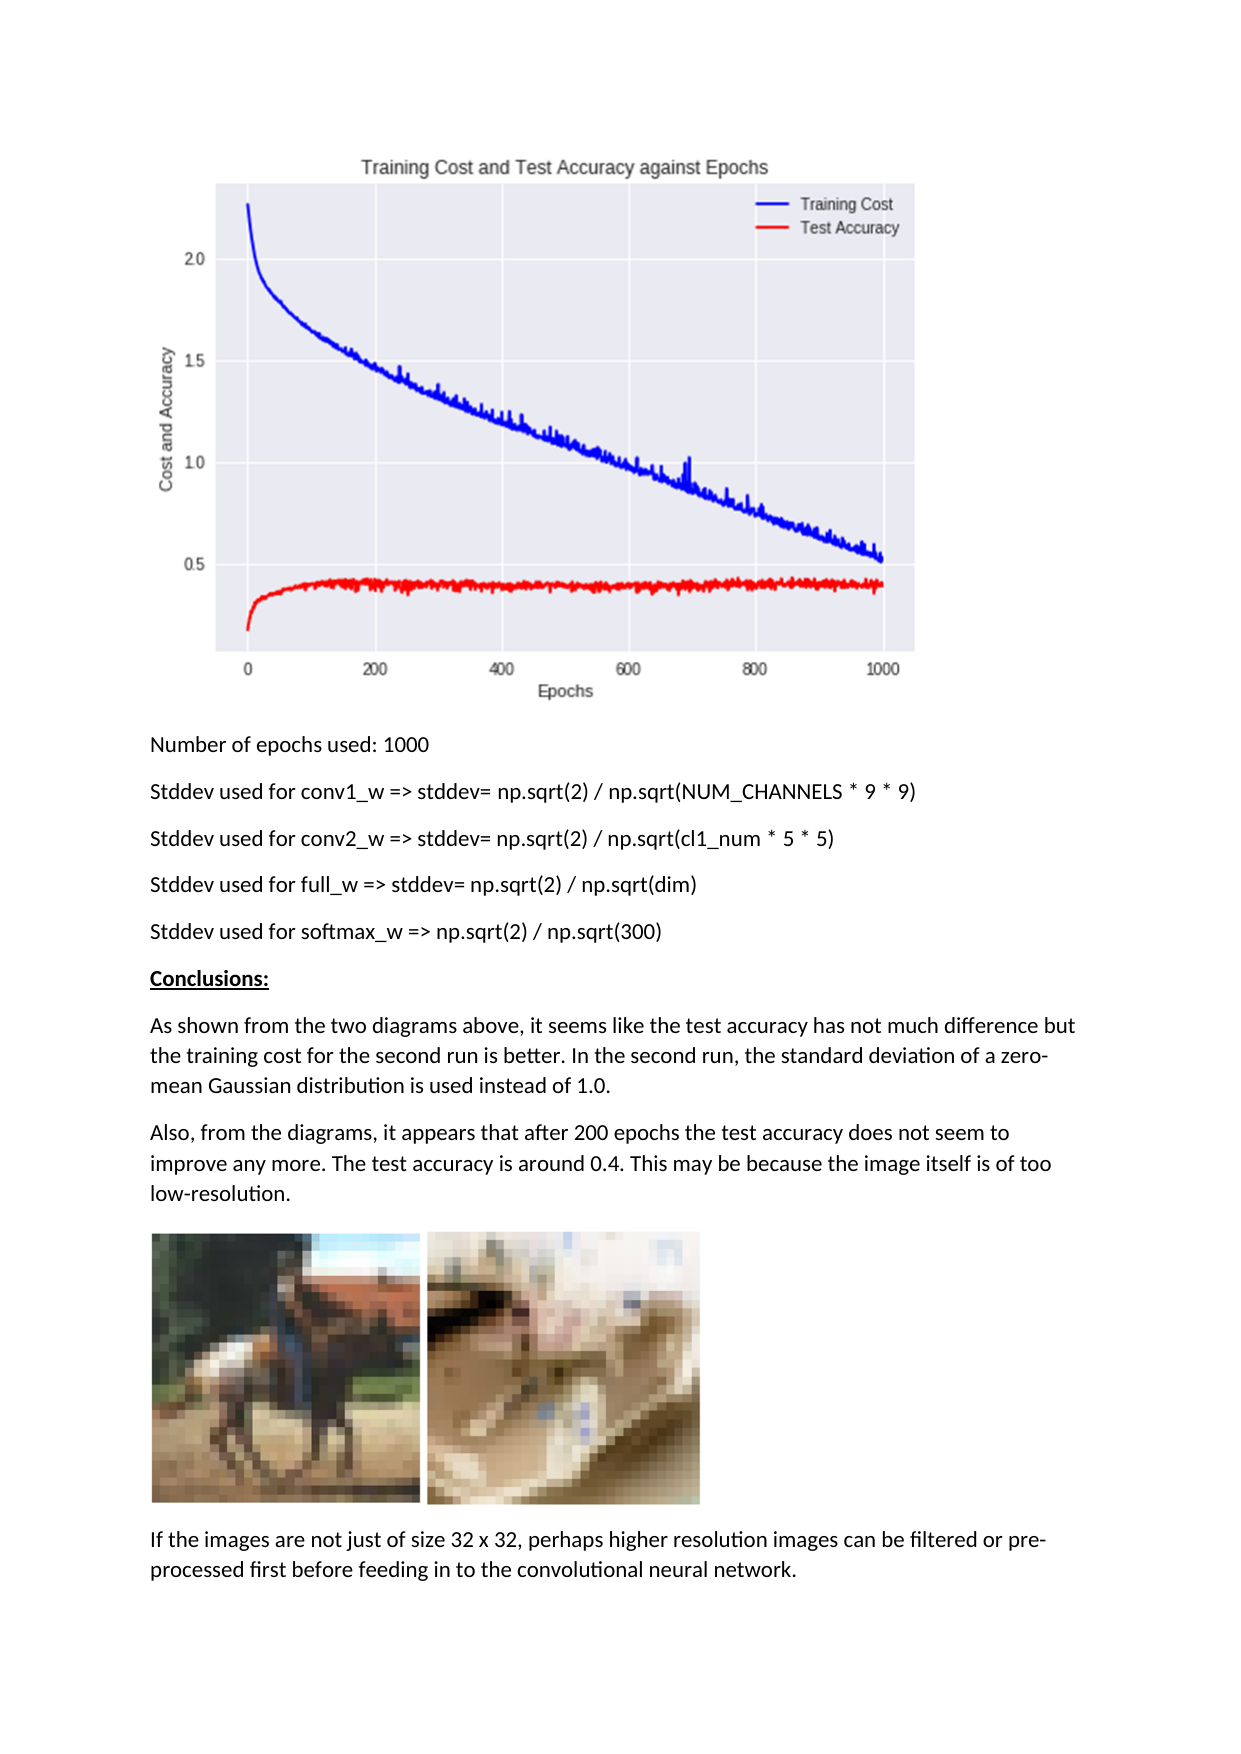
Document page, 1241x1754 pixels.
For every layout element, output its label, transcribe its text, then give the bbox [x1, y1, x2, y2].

picture [150, 150, 923, 711]
text Also, from the diagrams, it appears that after 200 epochs the test accuracy does not seem to improve any more. The test accuracy is around 0.4. This may be because the image itself is of too low-resolution. [150, 1118, 1090, 1207]
text Stddev used for conv1_w => stddev= np.sqrt(2) / np.sqrt(NUM_CHANNELS * 9 * 9) [150, 777, 1090, 805]
text As shown from the two diagrams above, it seems like the test accuracy has not much difference but the training cost for the second run is better. In the second run, the standard deviation of a zero-mean Gaussian distribution is used instead of 1.0. [150, 1011, 1090, 1099]
text Stddev used for conv2_w => stddev= np.sqrt(2) / np.sqrt(cl1_num * 5 * 5) [150, 824, 1090, 852]
picture [150, 1225, 706, 1506]
text Stddev used for softmax_w => np.sqrt(2) / np.sqrt(300) [150, 917, 1090, 945]
text Number of epochs used: 1000 [150, 730, 1090, 758]
text Stddev used for full_w => stddev= np.sqrt(2) / np.sqrt(dim) [150, 871, 1090, 898]
text Conclusions: [150, 964, 1090, 992]
text If the images are not just of size 32 x 32, perhaps higher resolution images can be filtered or pre-processed first before feeding in to the convolutional neural network. [150, 1525, 1090, 1583]
